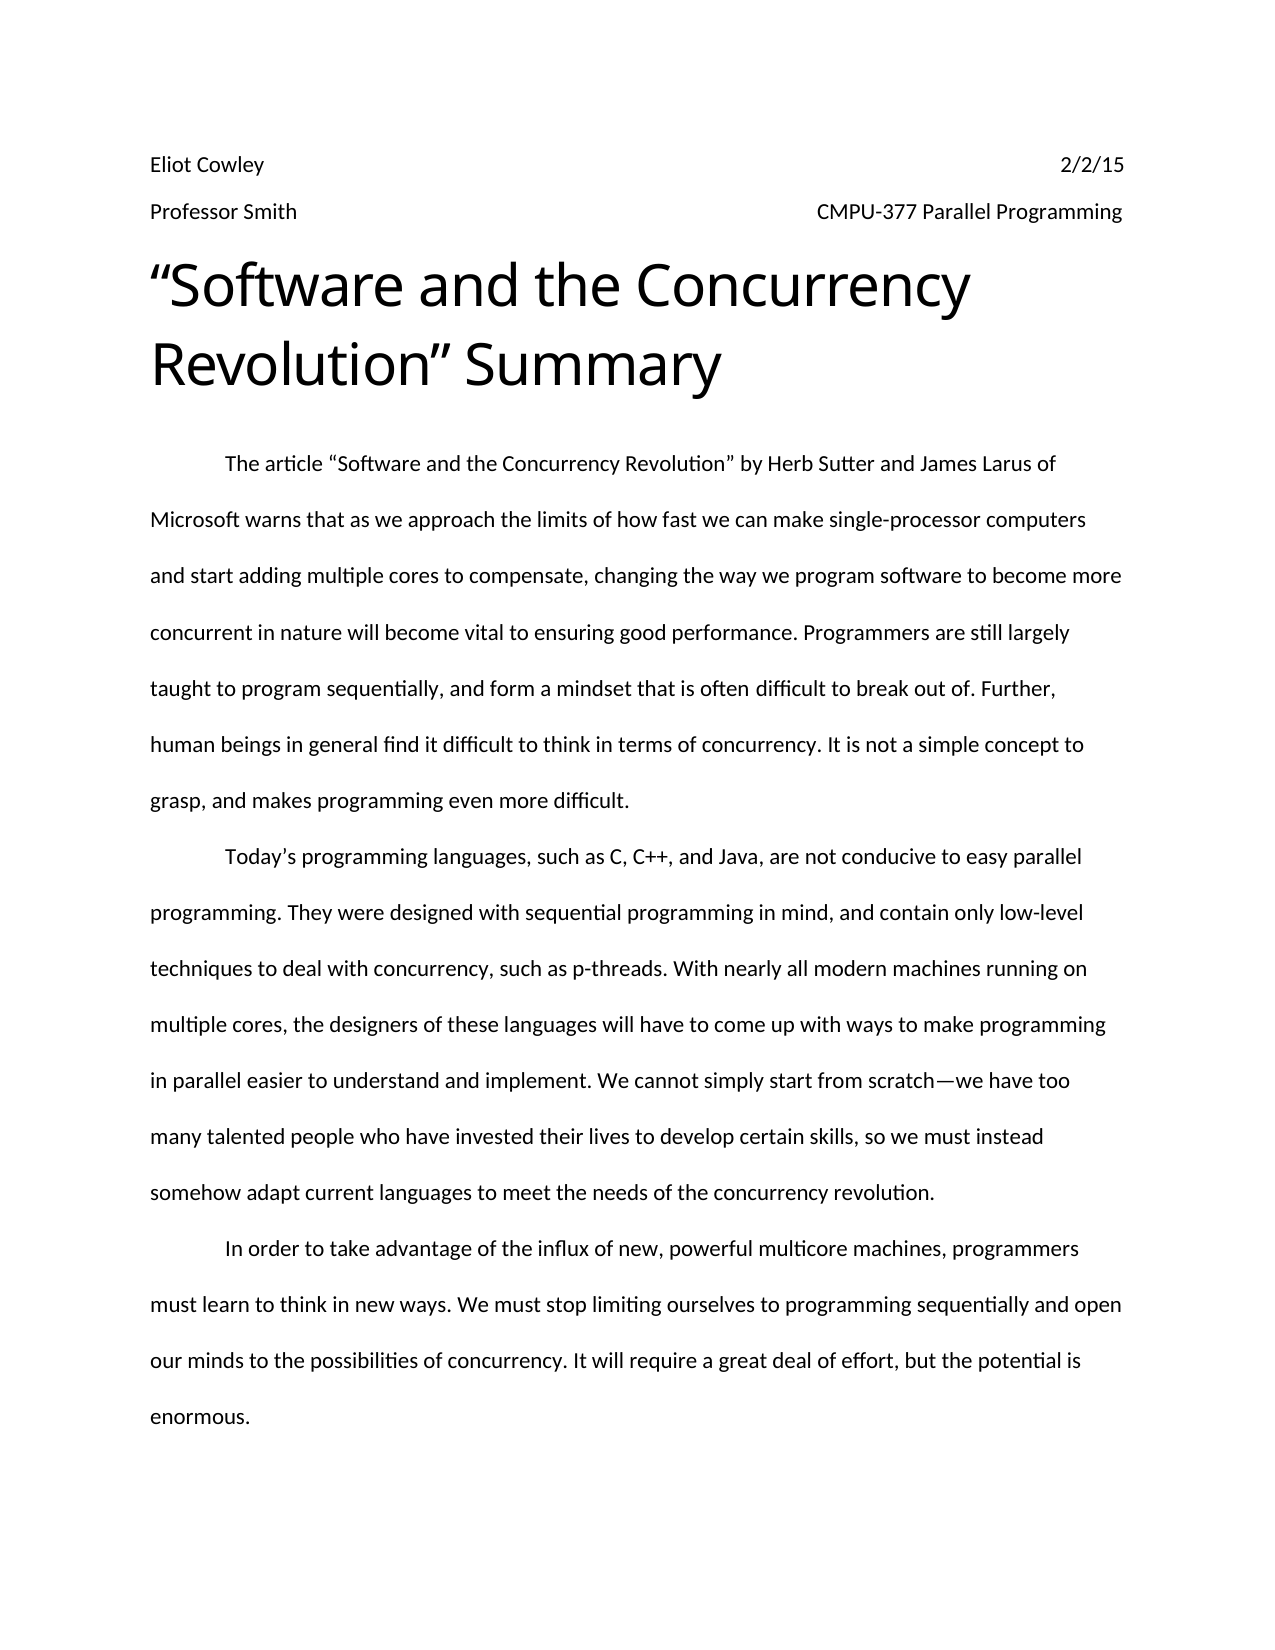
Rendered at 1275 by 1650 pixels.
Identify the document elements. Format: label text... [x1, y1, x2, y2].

text Professor Smith CMPU-377 Parallel Programming [150, 197, 1125, 225]
text In order to take advantage of the influx of new, powerful multicore machines, programmers must learn to think in new ways. We must stop limiting ourselves to programming sequentially and open our minds to the possibilities of concurrency. It will require a great deal of effort, but the potential is enormous. [150, 1234, 1125, 1430]
title “Software and the Concurrency Revolution” Summary [150, 244, 1125, 403]
text Today’s programming languages, such as C, C++, and Java, are not conducive to easy parallel programming. They were designed with sequential programming in mind, and contain only low-level techniques to deal with concurrency, such as p-threads. With nearly all modern machines running on multiple cores, the designers of these languages will have to come up with ways to make programming in parallel easier to understand and implement. We cannot simply start from scratch—we have too many talented people who have invested their lives to develop certain skills, so we must instead somehow adapt current languages to meet the needs of the concurrency revolution. [150, 842, 1125, 1206]
text Eliot Cowley 2/2/15 [150, 150, 1125, 178]
text The article “Software and the Concurrency Revolution” by Herb Sutter and James Larus of Microsoft warns that as we approach the limits of how fast we can make single-processor computers and start adding multiple cores to compensate, changing the way we program software to become more concurrent in nature will become vital to ensuring good performance. Programmers are still largely taught to program sequentially, and form a mindset that is often difficult to break out of. Further, human beings in general find it difficult to think in terms of concurrency. It is not a simple concept to grasp, and makes programming even more difficult. [150, 449, 1125, 814]
